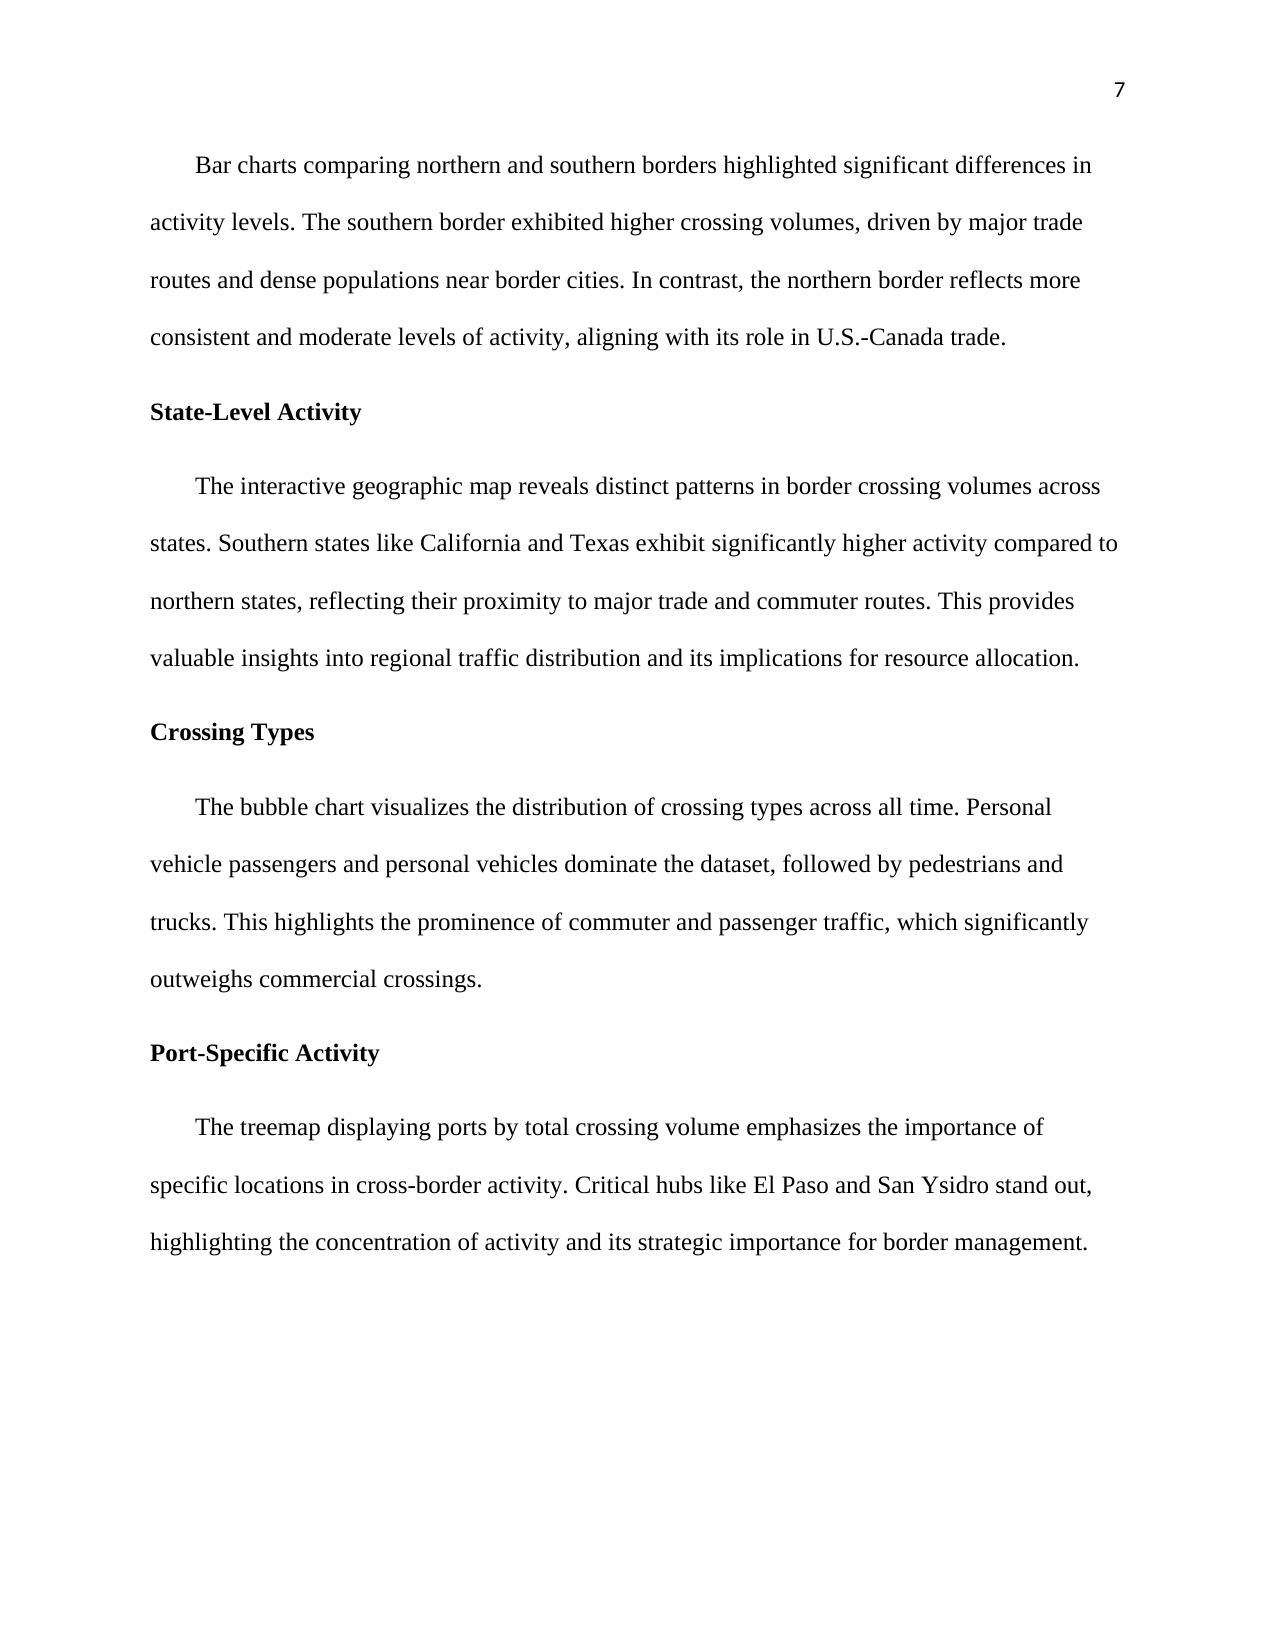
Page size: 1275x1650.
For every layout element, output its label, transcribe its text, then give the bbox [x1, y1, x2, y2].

text The bubble chart visualizes the distribution of crossing types across all time. Personal vehicle passengers and personal vehicles dominate the dataset, followed by pedestrians and trucks. This highlights the prominence of commuter and passenger traffic, which significantly outweighs commercial crossings. [150, 792, 1125, 993]
text Crossing Types [150, 717, 1125, 746]
text State-Level Activity [150, 397, 1125, 425]
text Port-Specific Activity [150, 1038, 1125, 1067]
text Bar charts comparing northern and southern borders highlighted significant differences in activity levels. The southern border exhibited higher crossing volumes, driven by major trade routes and dense populations near border cities. In contrast, the northern border reflects more consistent and moderate levels of activity, aligning with its role in U.S.-Canada trade. [150, 150, 1125, 351]
text The treemap displaying ports by total crossing volume emphasizes the importance of specific locations in cross-border activity. Critical hubs like El Paso and San Ysidro stand out, highlighting the concentration of activity and its strategic importance for border management. [150, 1112, 1125, 1256]
text The interactive geographic map reveals distinct patterns in border crossing volumes across states. Southern states like California and Texas exhibit significantly higher activity compared to northern states, reflecting their proximity to major trade and commuter routes. This provides valuable insights into regional traffic distribution and its implications for resource allocation. [150, 471, 1125, 672]
